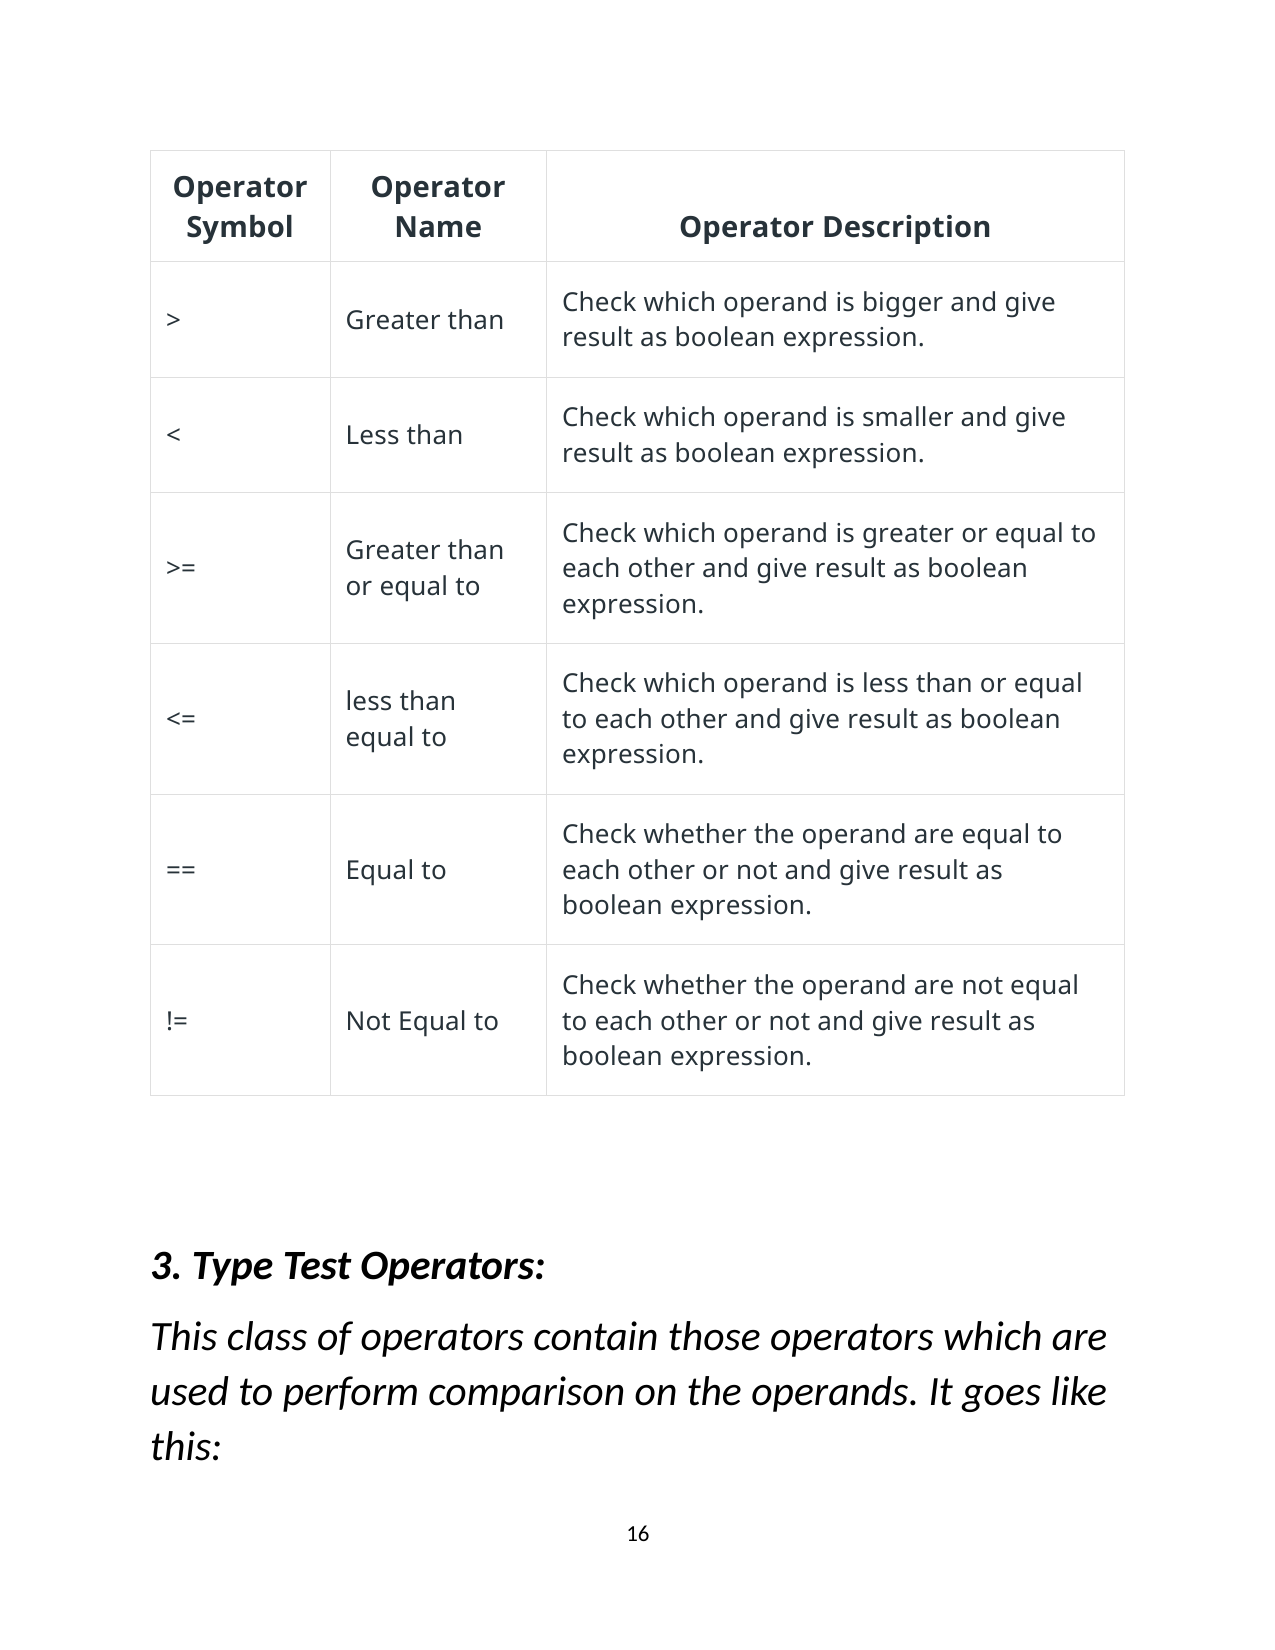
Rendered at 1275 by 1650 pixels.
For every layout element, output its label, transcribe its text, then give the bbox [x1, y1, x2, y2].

table_cell >= [151, 493, 330, 643]
table_cell Check whether the operand are not equal to each other or not and give result as boolean expression. [547, 945, 1124, 1095]
table_cell > [151, 262, 330, 376]
table_cell Check which operand is smaller and give result as boolean expression. [547, 378, 1124, 492]
text 3. Type Test Operators: [150, 1239, 1125, 1289]
table_cell less than equal to [331, 644, 546, 793]
table_cell Not Equal to [331, 945, 546, 1095]
table_cell Check whether the operand are equal to each other or not and give result as boolean expression. [547, 795, 1124, 944]
text This class of operators contain those operators which are used to perform comparison on the operands. It goes like this: [150, 1310, 1125, 1471]
table_cell == [151, 795, 330, 944]
table_cell Check which operand is bigger and give result as boolean expression. [547, 262, 1124, 376]
table_cell Check which operand is less than or equal to each other and give result as boolean expression. [547, 644, 1124, 793]
table_cell <= [151, 644, 330, 793]
table_cell Equal to [331, 795, 546, 944]
table_cell Check which operand is greater or equal to each other and give result as boolean expression. [547, 493, 1124, 643]
table_cell Greater than [331, 262, 546, 376]
table_cell < [151, 378, 330, 492]
table_header Operator Name [331, 151, 546, 261]
table_cell Greater than or equal to [331, 493, 546, 643]
table_header Operator Symbol [151, 151, 330, 261]
table_cell Less than [331, 378, 546, 492]
table_cell != [151, 945, 330, 1095]
table_header Operator Description [547, 151, 1124, 261]
